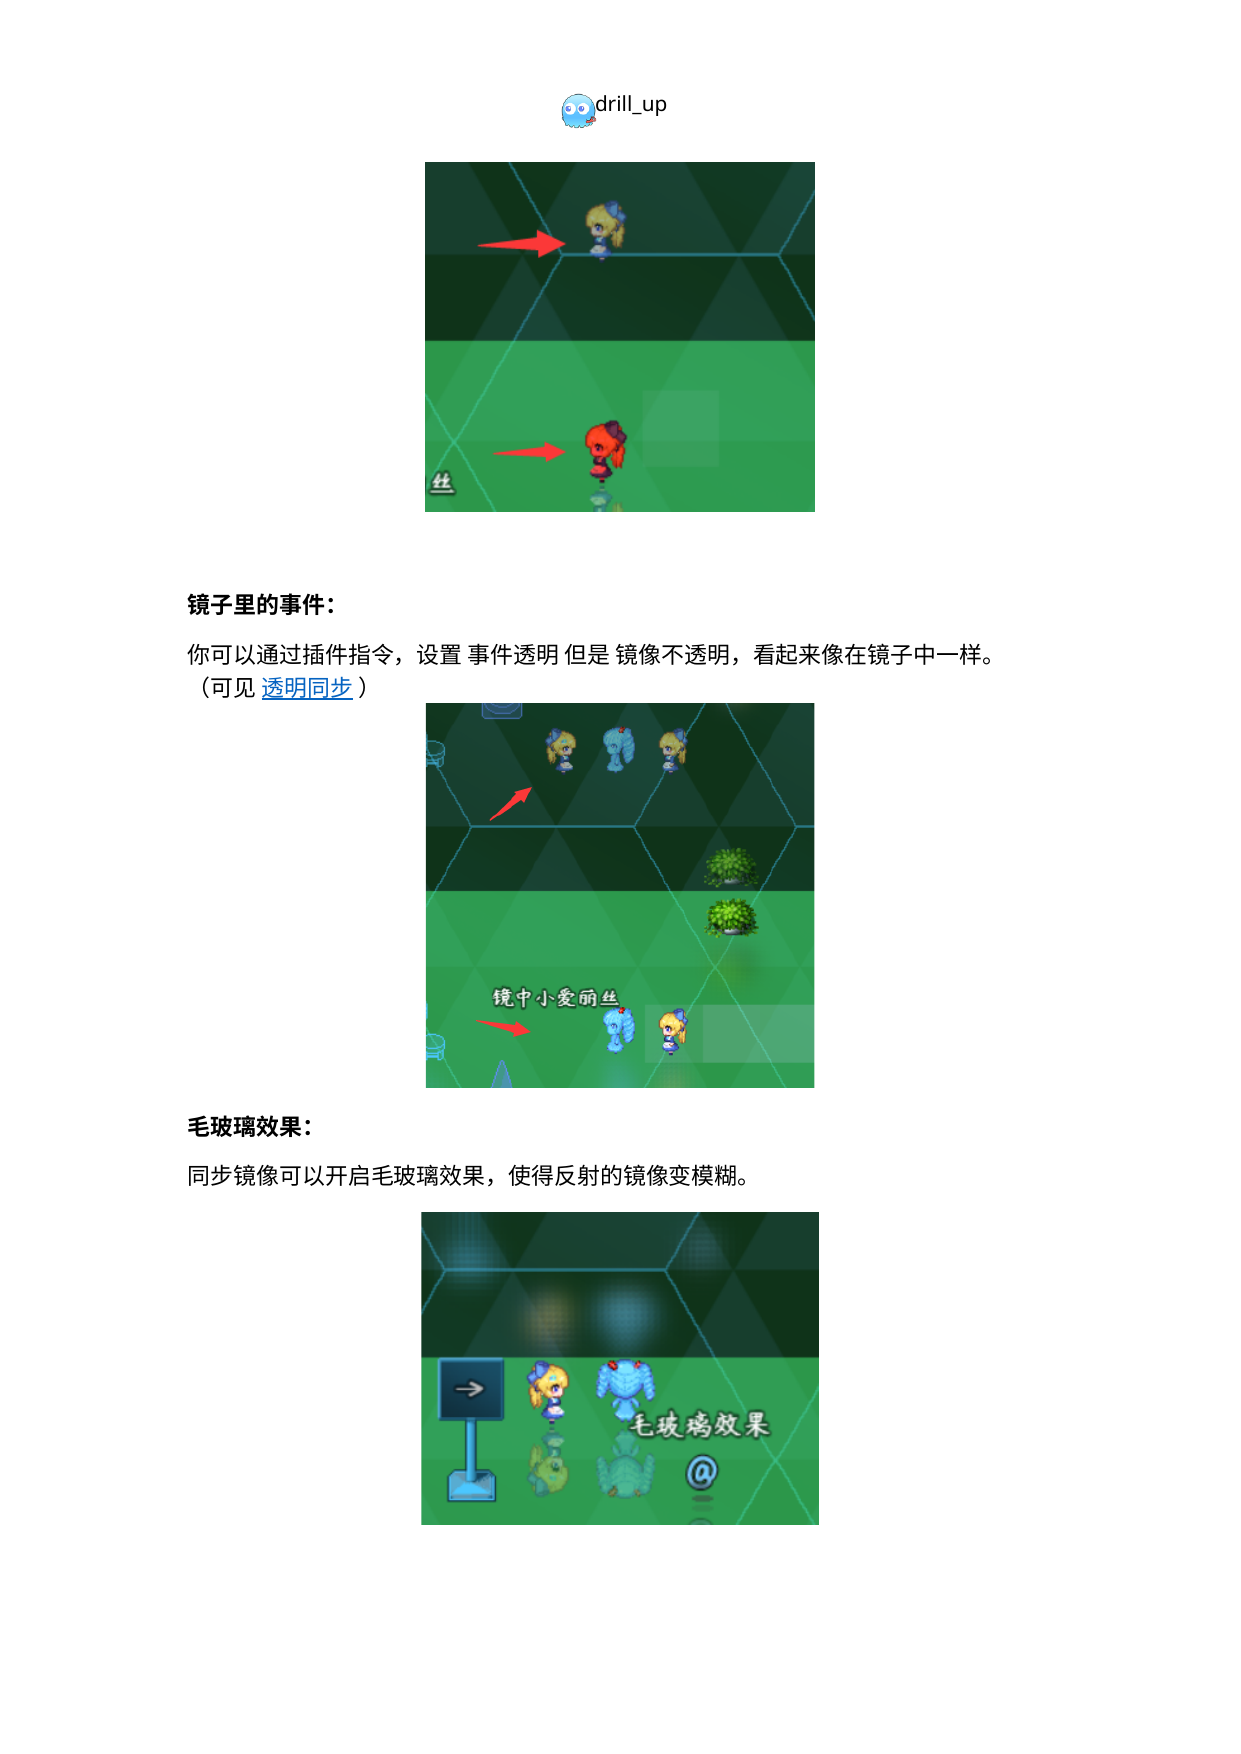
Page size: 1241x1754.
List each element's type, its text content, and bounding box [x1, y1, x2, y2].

picture [425, 703, 815, 1088]
text 你可以通过插件指令，设置 事件透明 但是 镜像不透明，看起来像在镜子中一样。 [187, 637, 1053, 670]
picture [556, 88, 597, 130]
text （可见 透明同步 ） [187, 670, 1053, 703]
text 同步镜像可以开启毛玻璃效果，使得反射的镜像变模糊。 [187, 1158, 1053, 1191]
text 镜子里的事件： [187, 572, 1053, 637]
text 毛玻璃效果： [187, 1093, 1053, 1158]
picture [421, 1212, 819, 1525]
picture [425, 162, 815, 512]
